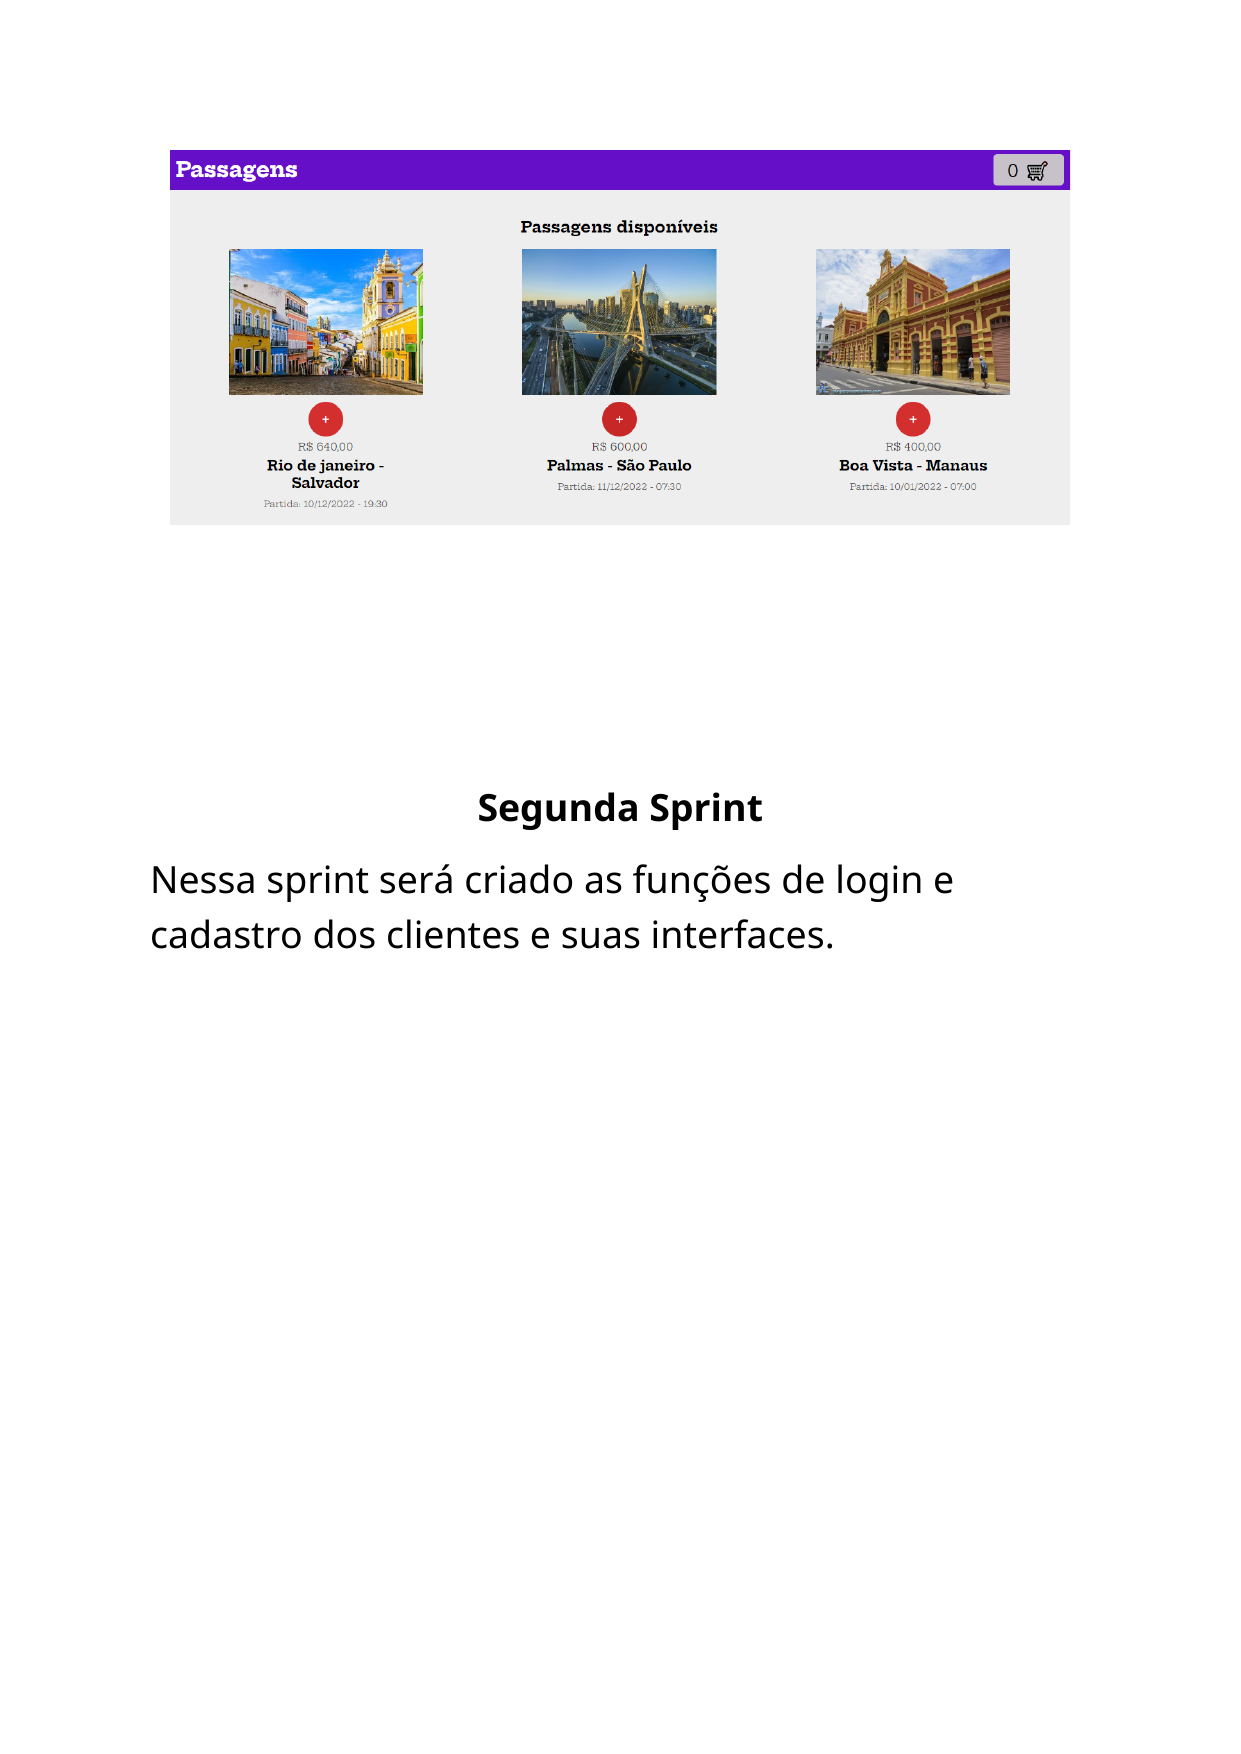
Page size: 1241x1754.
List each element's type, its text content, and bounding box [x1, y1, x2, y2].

text Nessa sprint será criado as funções de login e cadastro dos clientes e suas interfaces. [150, 853, 1090, 959]
text Segunda Sprint [150, 781, 1090, 832]
